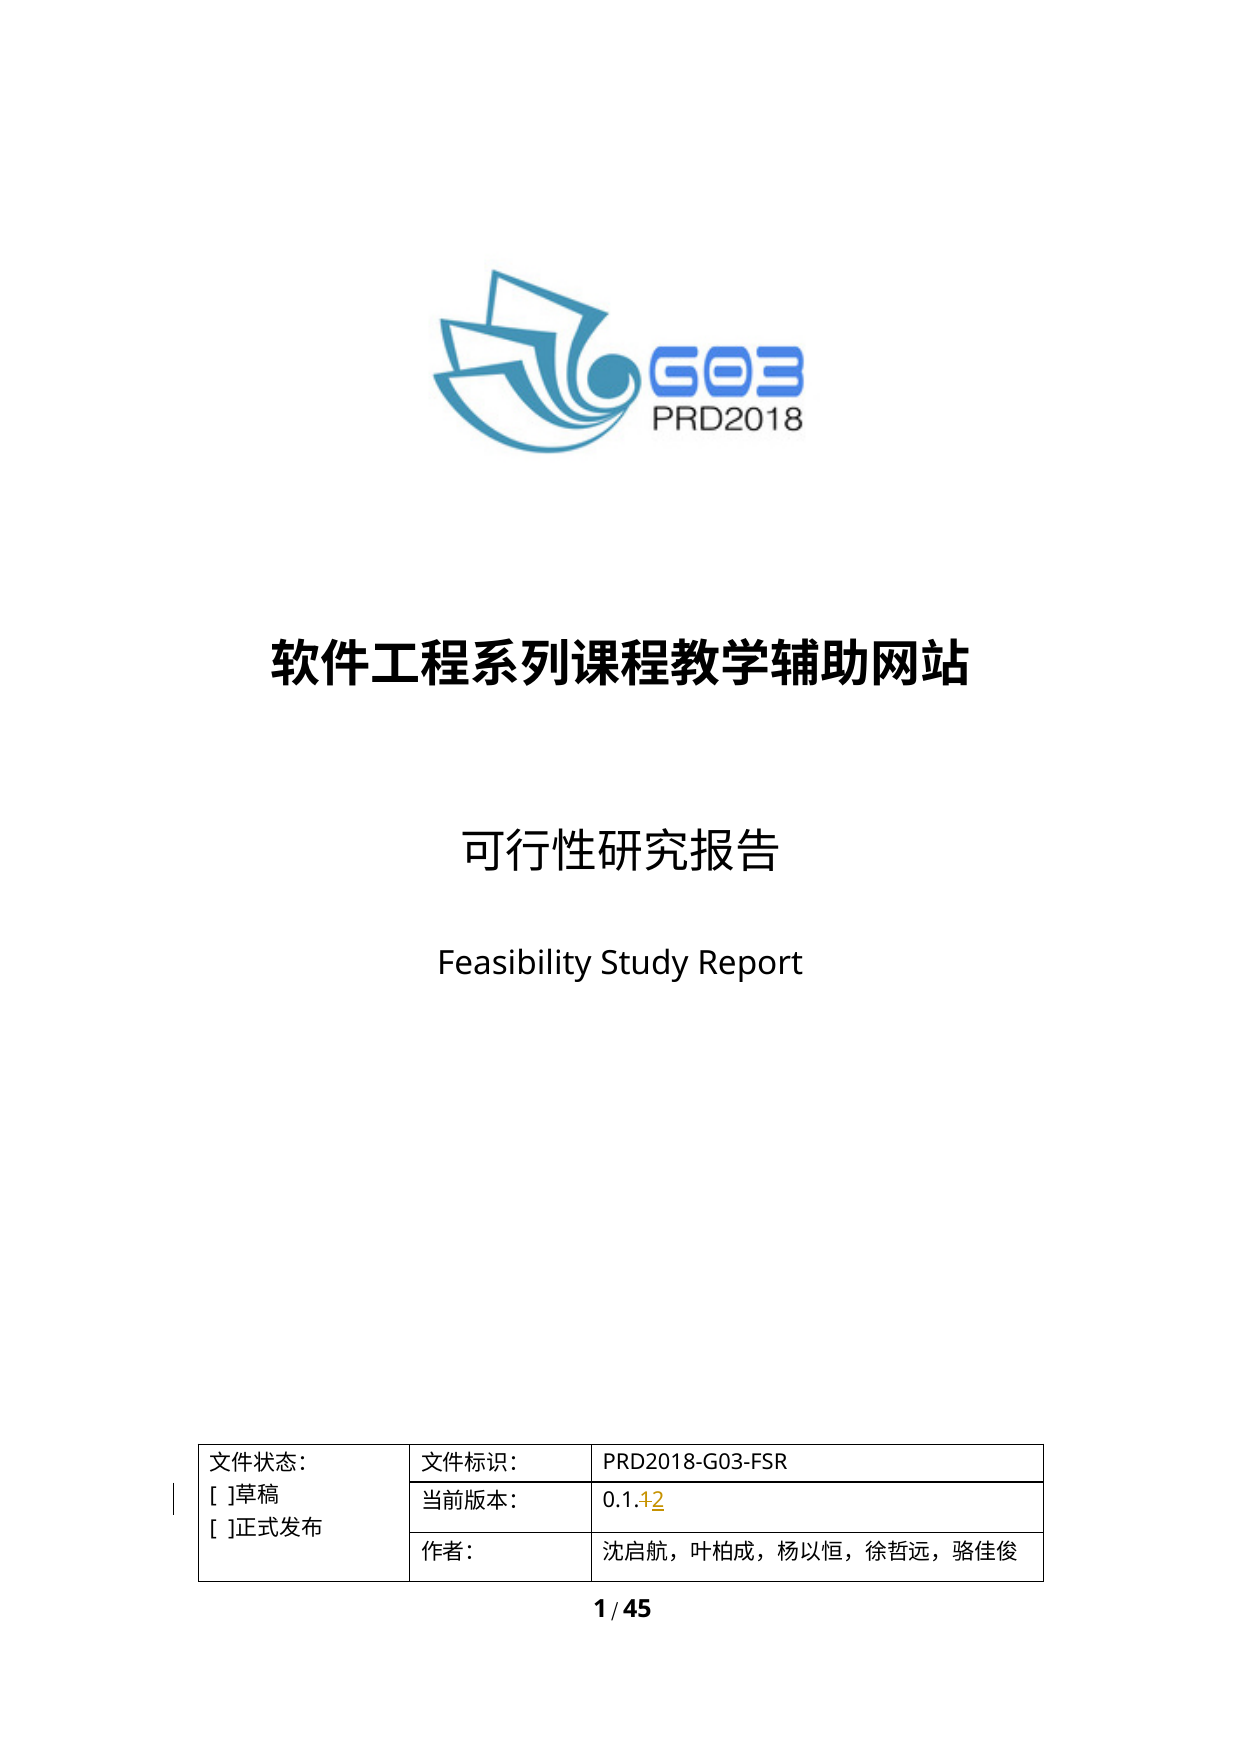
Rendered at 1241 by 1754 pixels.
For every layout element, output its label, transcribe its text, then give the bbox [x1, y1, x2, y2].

table_header 文件状态： [ ]草稿 [ ]正式发布 [√]修改中 [199, 1445, 409, 1581]
picture [401, 155, 839, 593]
text 可行性研究报告 [187, 798, 1053, 896]
text 软件工程系列课程教学辅助网站 [187, 611, 1053, 708]
table_cell 0.1. [592, 1483, 1043, 1532]
table_cell 当前版本： [410, 1483, 591, 1532]
text Feasibility Study Report [187, 929, 1053, 994]
table_header PRD2018-G03-FSR [592, 1445, 1043, 1481]
table_header 文件标识： [410, 1445, 591, 1481]
table_cell 作者： [410, 1533, 591, 1581]
table_cell 沈启航，叶柏成，杨以恒，徐哲远，骆佳俊 [592, 1533, 1043, 1581]
